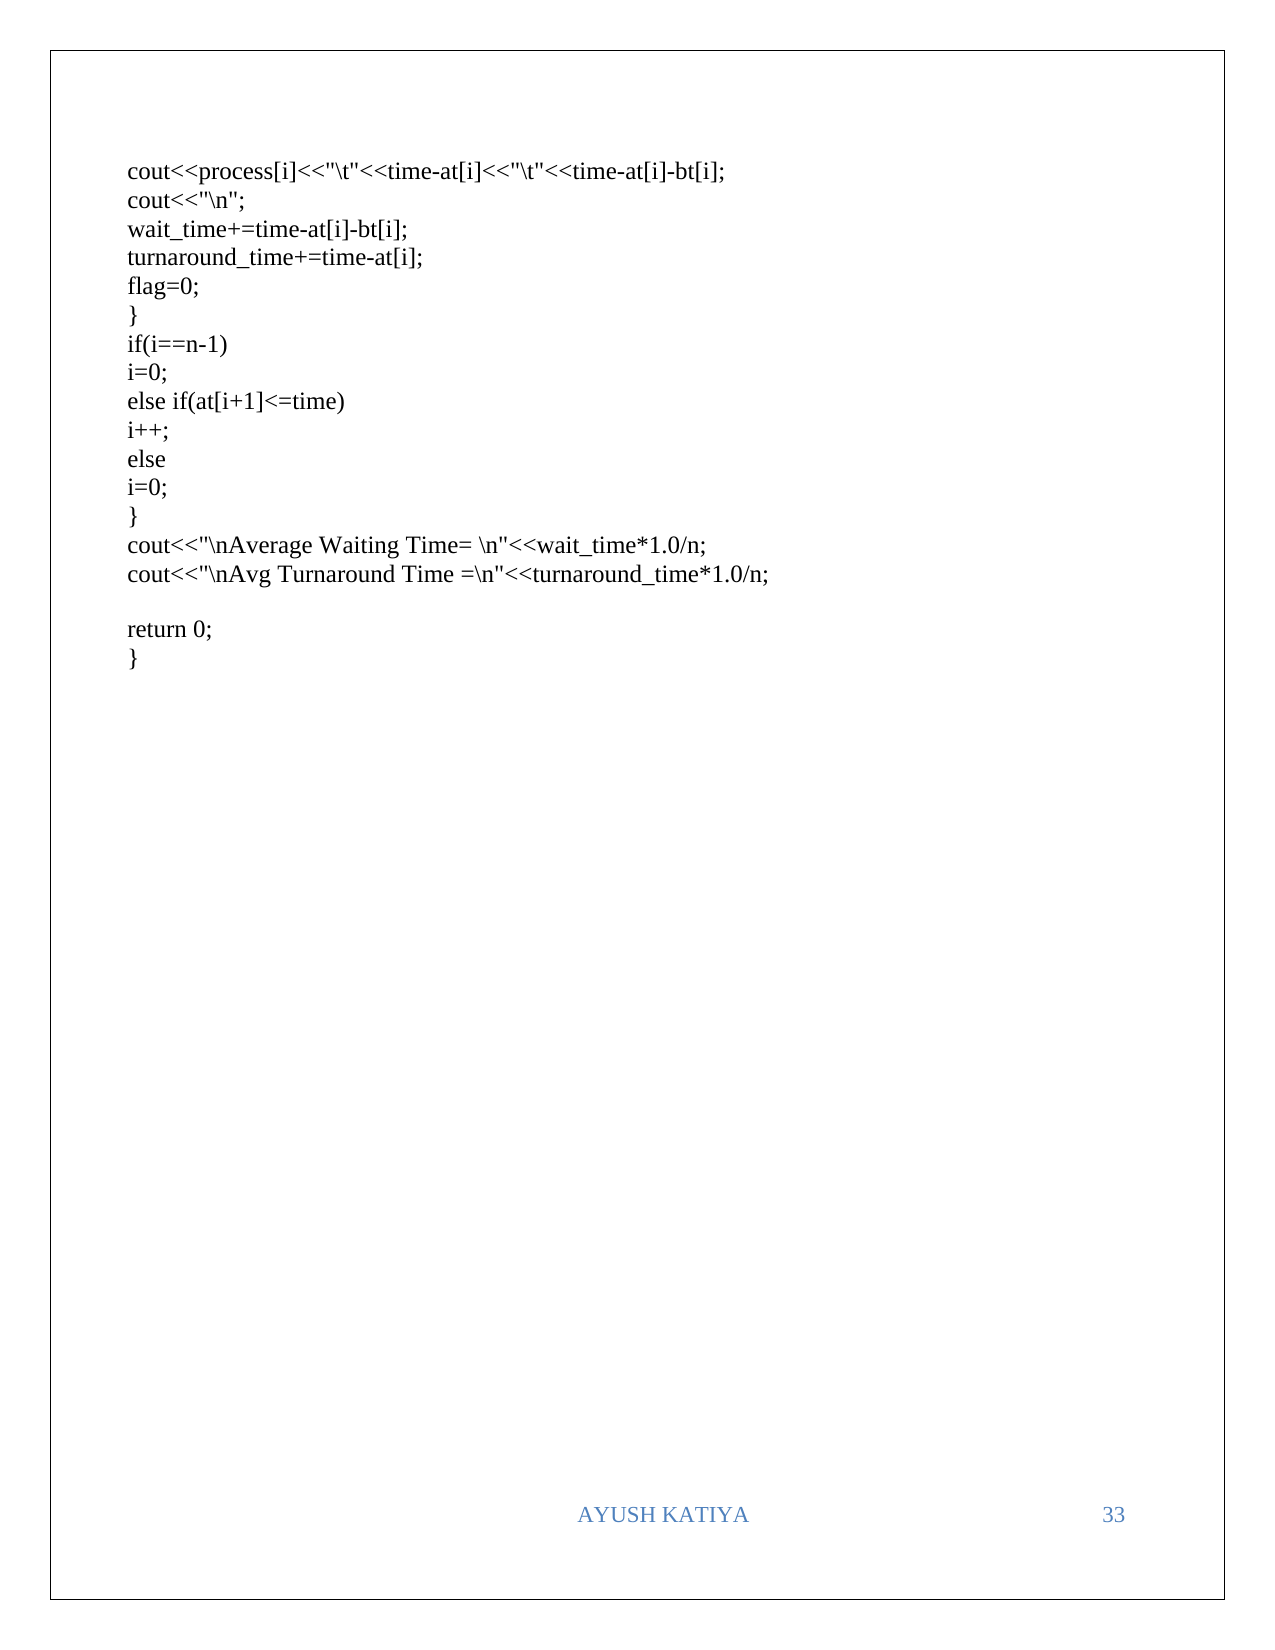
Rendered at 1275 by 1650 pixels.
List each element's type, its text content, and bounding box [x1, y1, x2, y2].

text } [127, 501, 1154, 530]
text else if(at[i+1]<=time) [127, 386, 1154, 415]
text i=0; [127, 472, 1154, 501]
text flag=0; [127, 271, 1154, 300]
text i=0; [127, 357, 1154, 386]
text i++; [127, 415, 1154, 444]
text } [127, 643, 1154, 671]
text return 0; [127, 614, 1154, 643]
text cout<<process[i]<<"\t"<<time-at[i]<<"\t"<<time-at[i]-bt[i]; [127, 156, 1154, 185]
text else [127, 444, 1154, 472]
text cout<<"\nAvg Turnaround Time =\n"<<turnaround_time*1.0/n; [127, 559, 1154, 587]
text cout<<"\nAverage Waiting Time= \n"<<wait_time*1.0/n; [127, 530, 1154, 559]
text } [127, 300, 1154, 329]
text cout<<"\n"; [127, 185, 1154, 214]
text if(i==n-1) [127, 329, 1154, 357]
text wait_time+=time-at[i]-bt[i]; [127, 214, 1154, 242]
text turnaround_time+=time-at[i]; [127, 242, 1154, 271]
